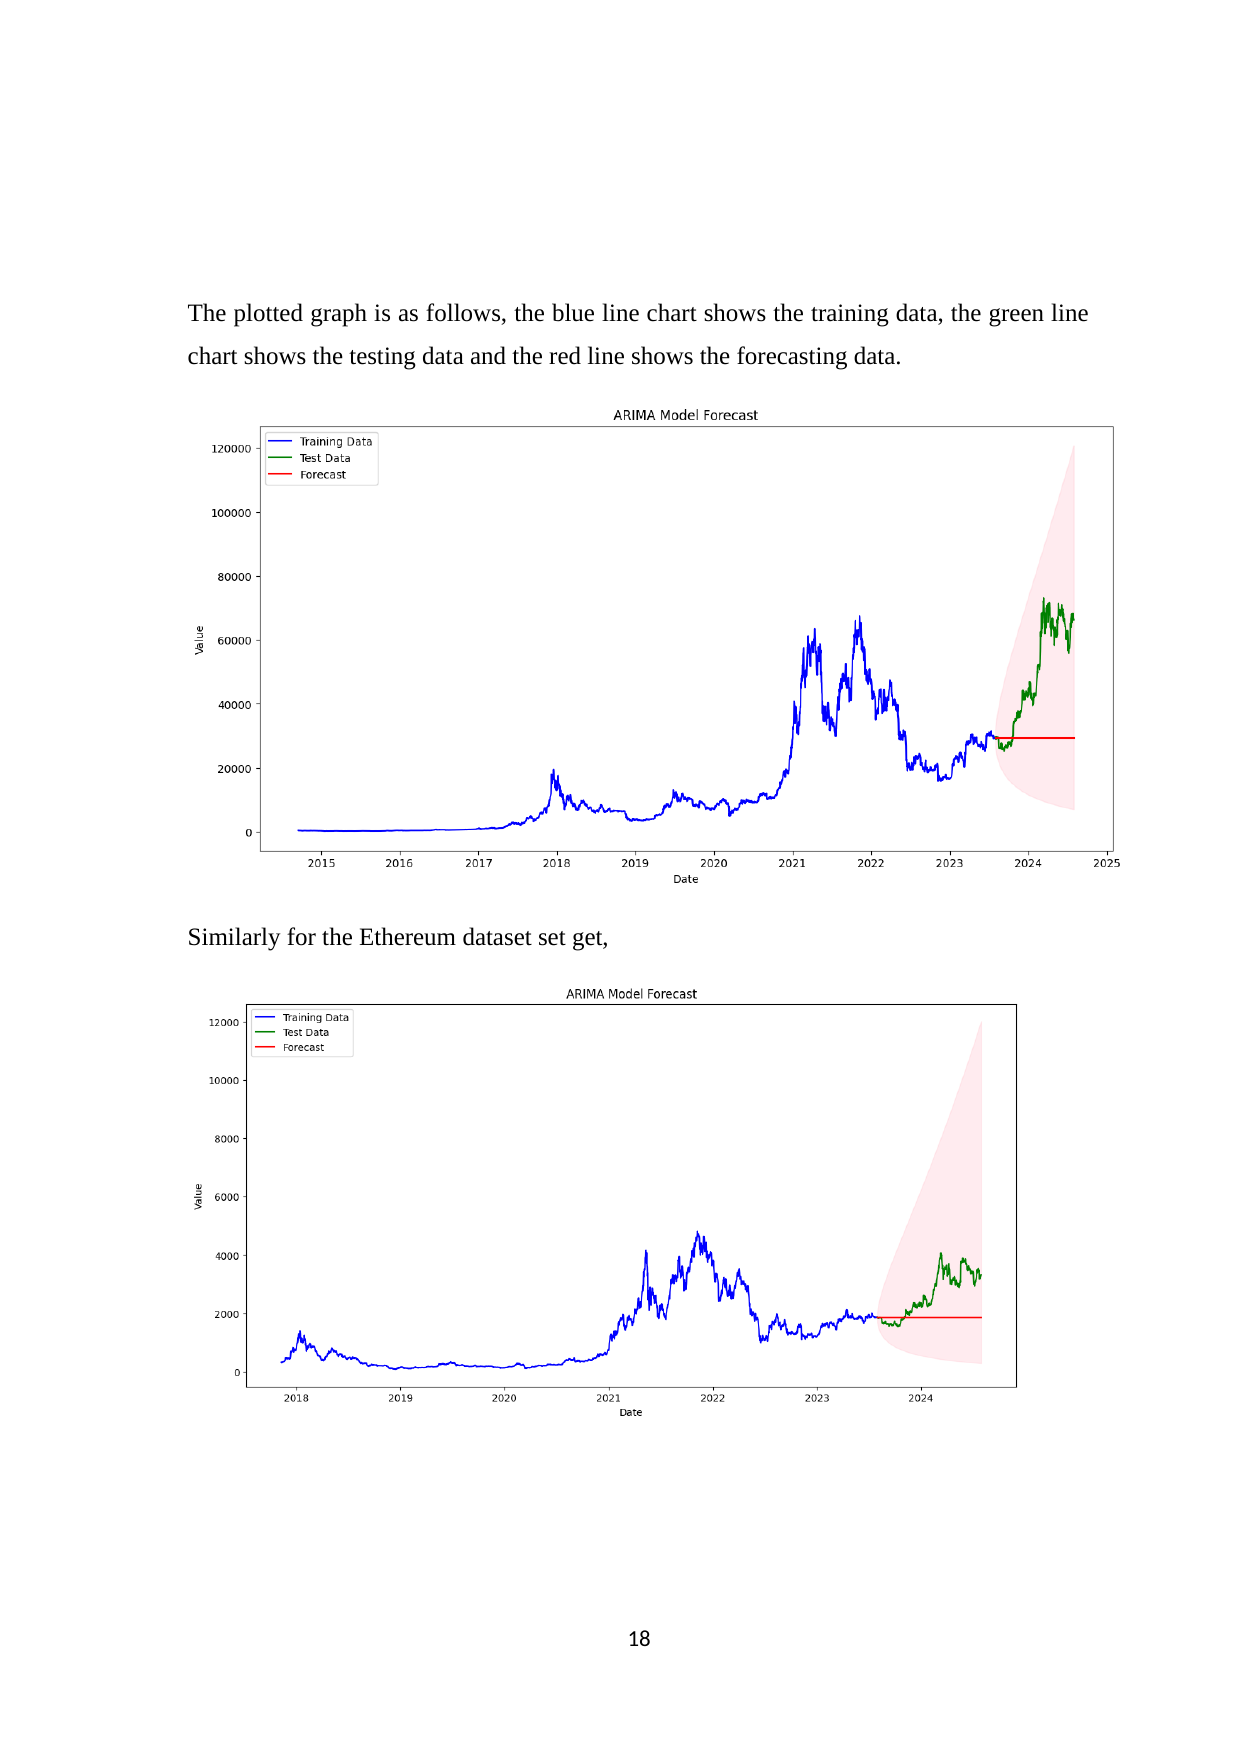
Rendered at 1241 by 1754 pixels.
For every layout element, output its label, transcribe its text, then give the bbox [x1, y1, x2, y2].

text The plotted graph is as follows, the blue line chart shows the training data, the green line chart shows the testing data and the red line shows the forecasting data. [187, 298, 1090, 370]
picture [187, 401, 1128, 892]
picture [187, 981, 1023, 1424]
text Similarly for the Ethereum dataset set get, [187, 922, 1090, 951]
